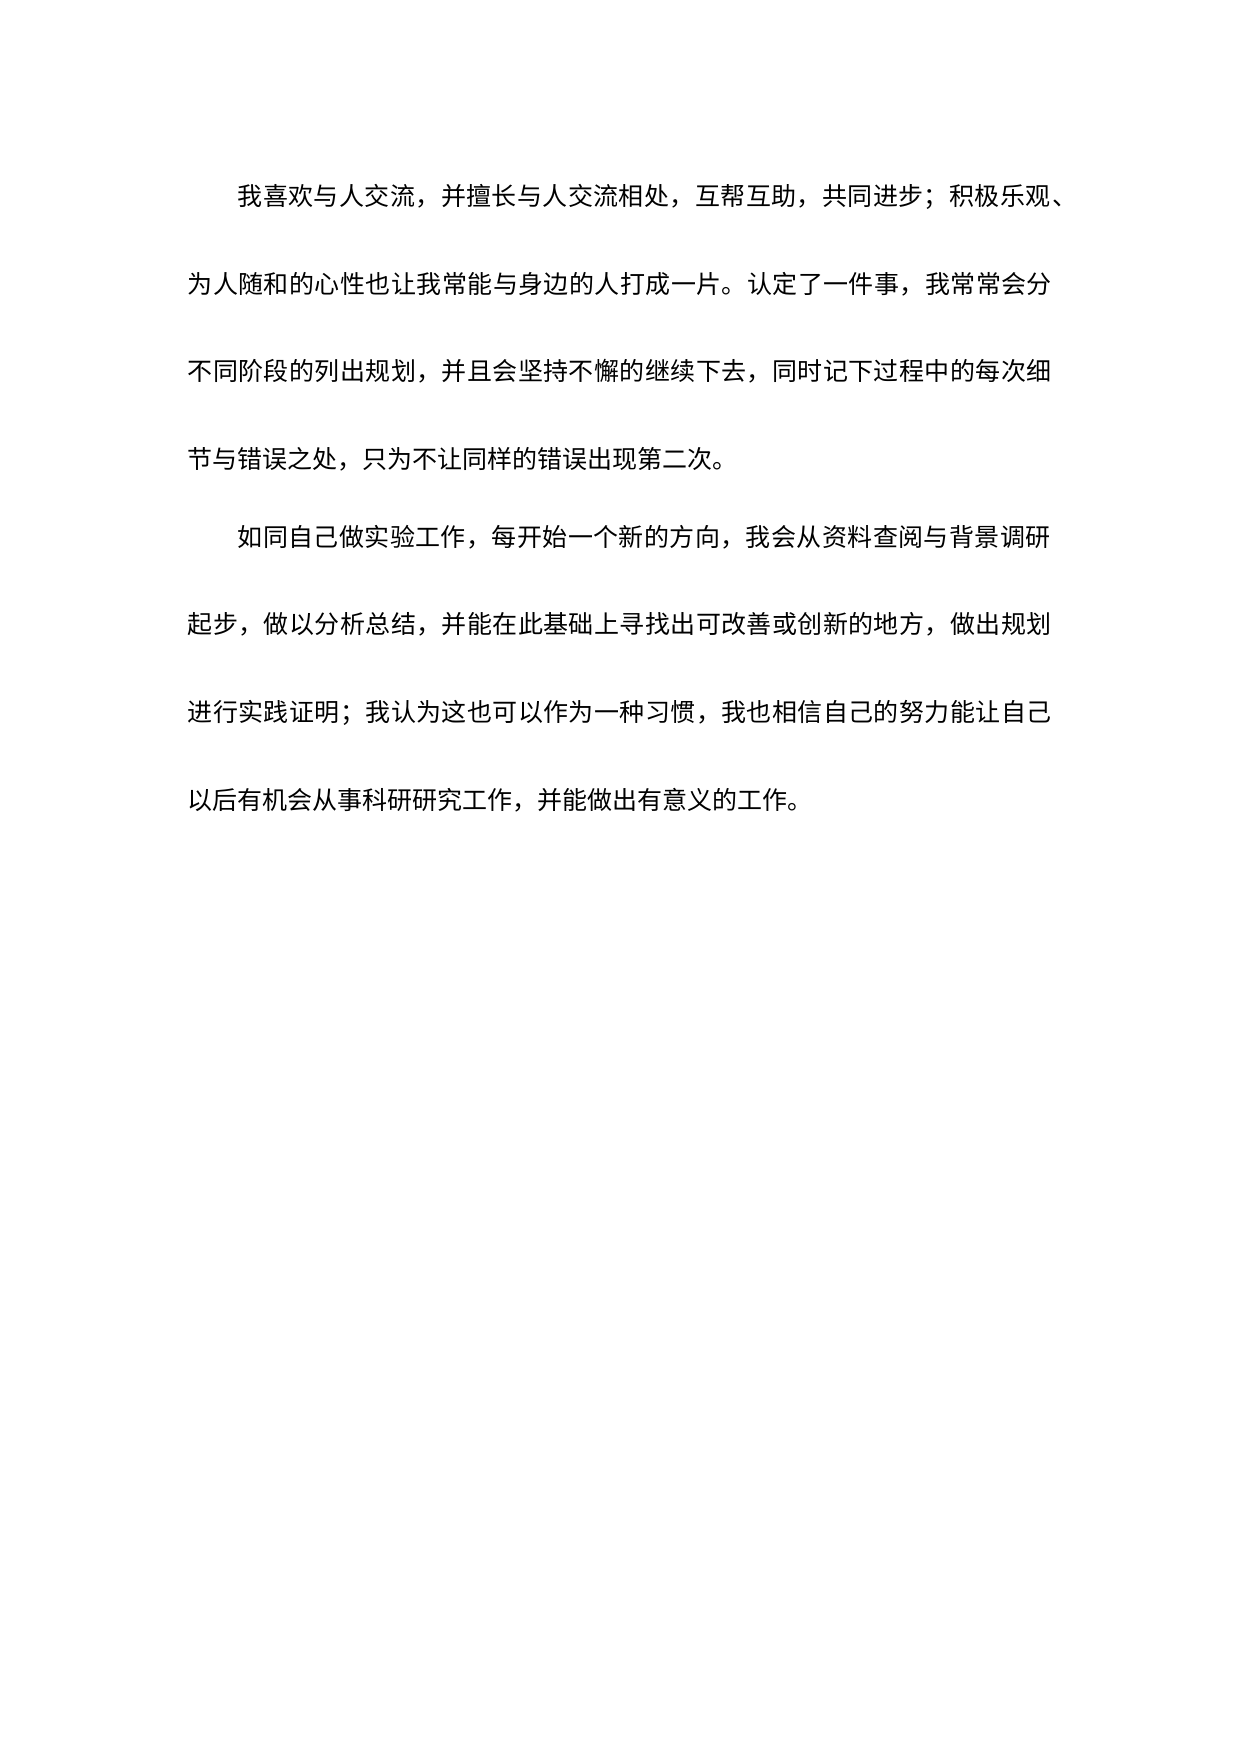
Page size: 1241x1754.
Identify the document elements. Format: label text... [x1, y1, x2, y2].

text 我喜欢与人交流，并擅长与人交流相处，互帮互助，共同进步；积极乐观、为人随和的心性也让我常能与身边的人打成一片。认定了一件事，我常常会分不同阶段的列出规划，并且会坚持不懈的继续下去，同时记下过程中的每次细节与错误之处，只为不让同样的错误出现第二次。 [187, 162, 1053, 490]
text 如同自己做实验工作，每开始一个新的方向，我会从资料查阅与背景调研起步，做以分析总结，并能在此基础上寻找出可改善或创新的地方，做出规划进行实践证明；我认为这也可以作为一种习惯，我也相信自己的努力能让自己以后有机会从事科研研究工作，并能做出有意义的工作。 [187, 503, 1053, 831]
